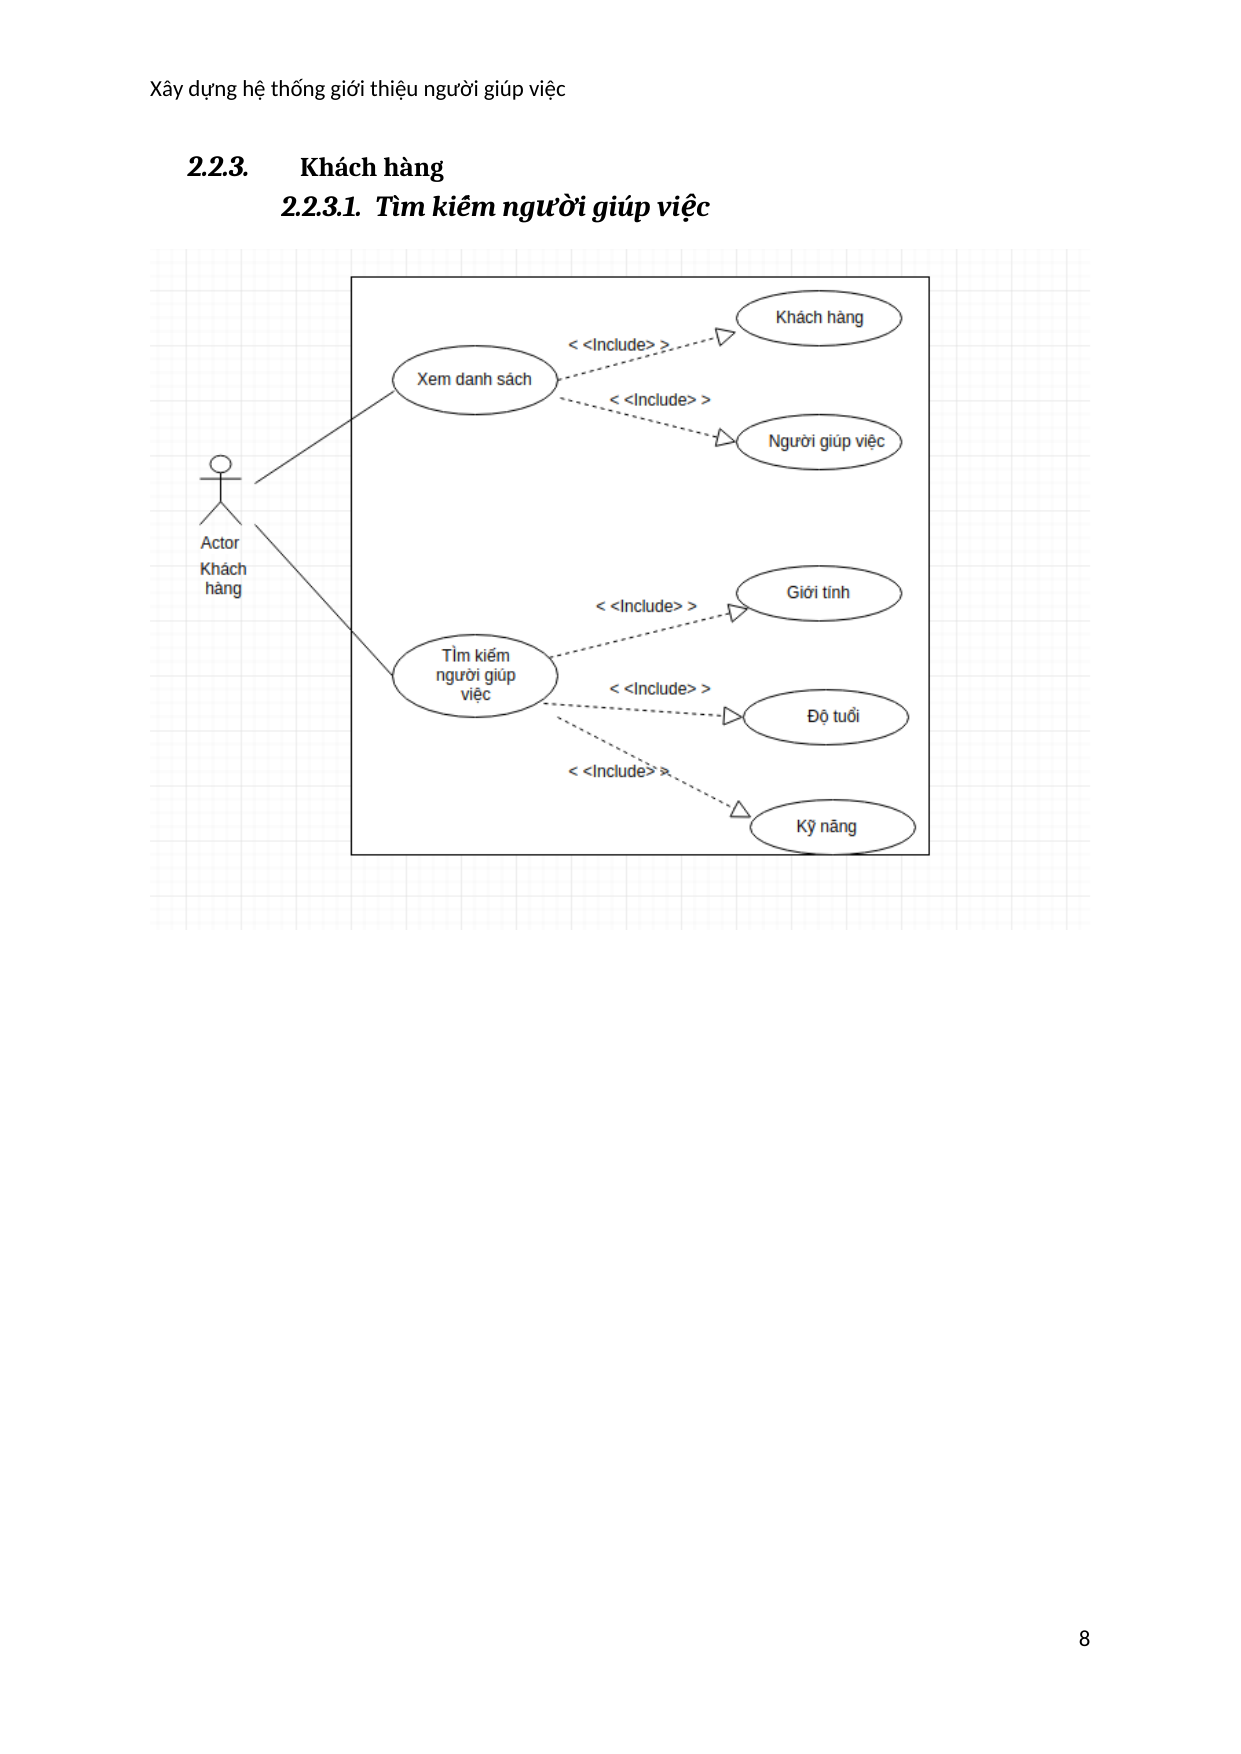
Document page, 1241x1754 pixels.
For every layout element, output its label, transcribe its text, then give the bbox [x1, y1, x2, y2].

picture [150, 249, 1091, 930]
subtitle Khách hàng [150, 150, 1090, 183]
list Tìm kiếm người giúp việc [150, 190, 1090, 223]
